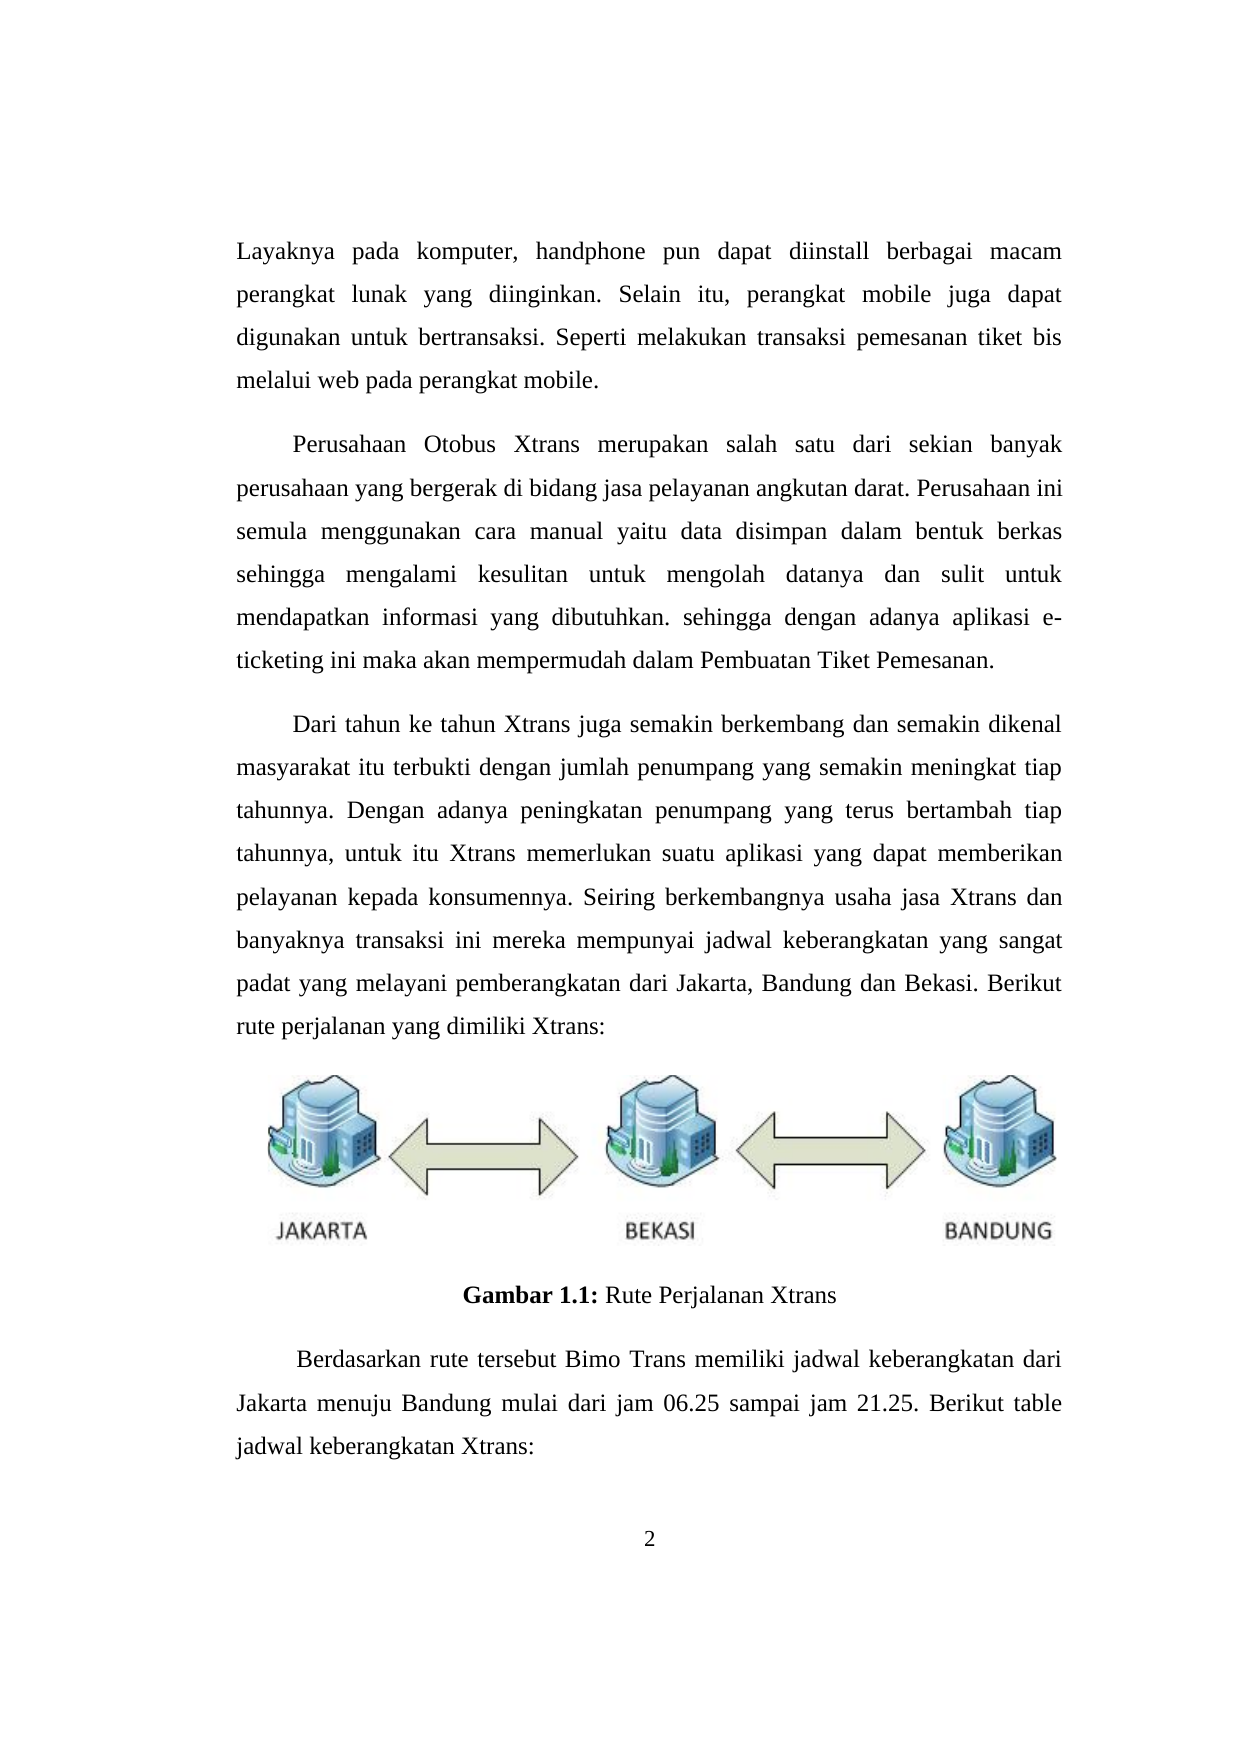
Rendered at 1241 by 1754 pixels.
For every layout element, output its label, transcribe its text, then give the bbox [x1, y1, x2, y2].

picture [267, 1075, 1057, 1246]
text Perusahaan Otobus Xtrans merupakan salah satu dari sekian banyak perusahaan yang bergerak di bidang jasa pelayanan angkutan darat. Perusahaan ini semula menggunakan cara manual yaitu data disimpan dalam bentuk berkas sehingga mengalami kesulitan untuk mengolah datanya dan sulit untuk mendapatkan informasi yang dibutuhkan. sehingga dengan adanya aplikasi e-ticketing ini maka akan mempermudah dalam Pembuatan Tiket Pemesanan. [236, 429, 1063, 674]
text Berdasarkan rute tersebut Bimo Trans memiliki jadwal keberangkatan dari Jakarta menuju Bandung mulai dari jam 06.25 sampai jam 21.25. Berikut table jadwal keberangkatan Xtrans: [236, 1344, 1063, 1459]
text Dari tahun ke tahun Xtrans juga semakin berkembang dan semakin dikenal masyarakat itu terbukti dengan jumlah penumpang yang semakin meningkat tiap tahunnya. Dengan adanya peningkatan penumpang yang terus bertambah tiap tahunnya, untuk itu Xtrans memerlukan suatu aplikasi yang dapat memberikan pelayanan kepada konsumennya. Seiring berkembangnya usaha jasa Xtrans dan banyaknya transaksi ini mereka mempunyai jadwal keberangkatan yang sangat padat yang melayani pemberangkatan dari Jakarta, Bandung dan Bekasi. Berikut rute perjalanan yang dimiliki Xtrans: [236, 709, 1063, 1040]
text Gambar 1.1: Rute Perjalanan Xtrans [236, 1281, 1063, 1309]
